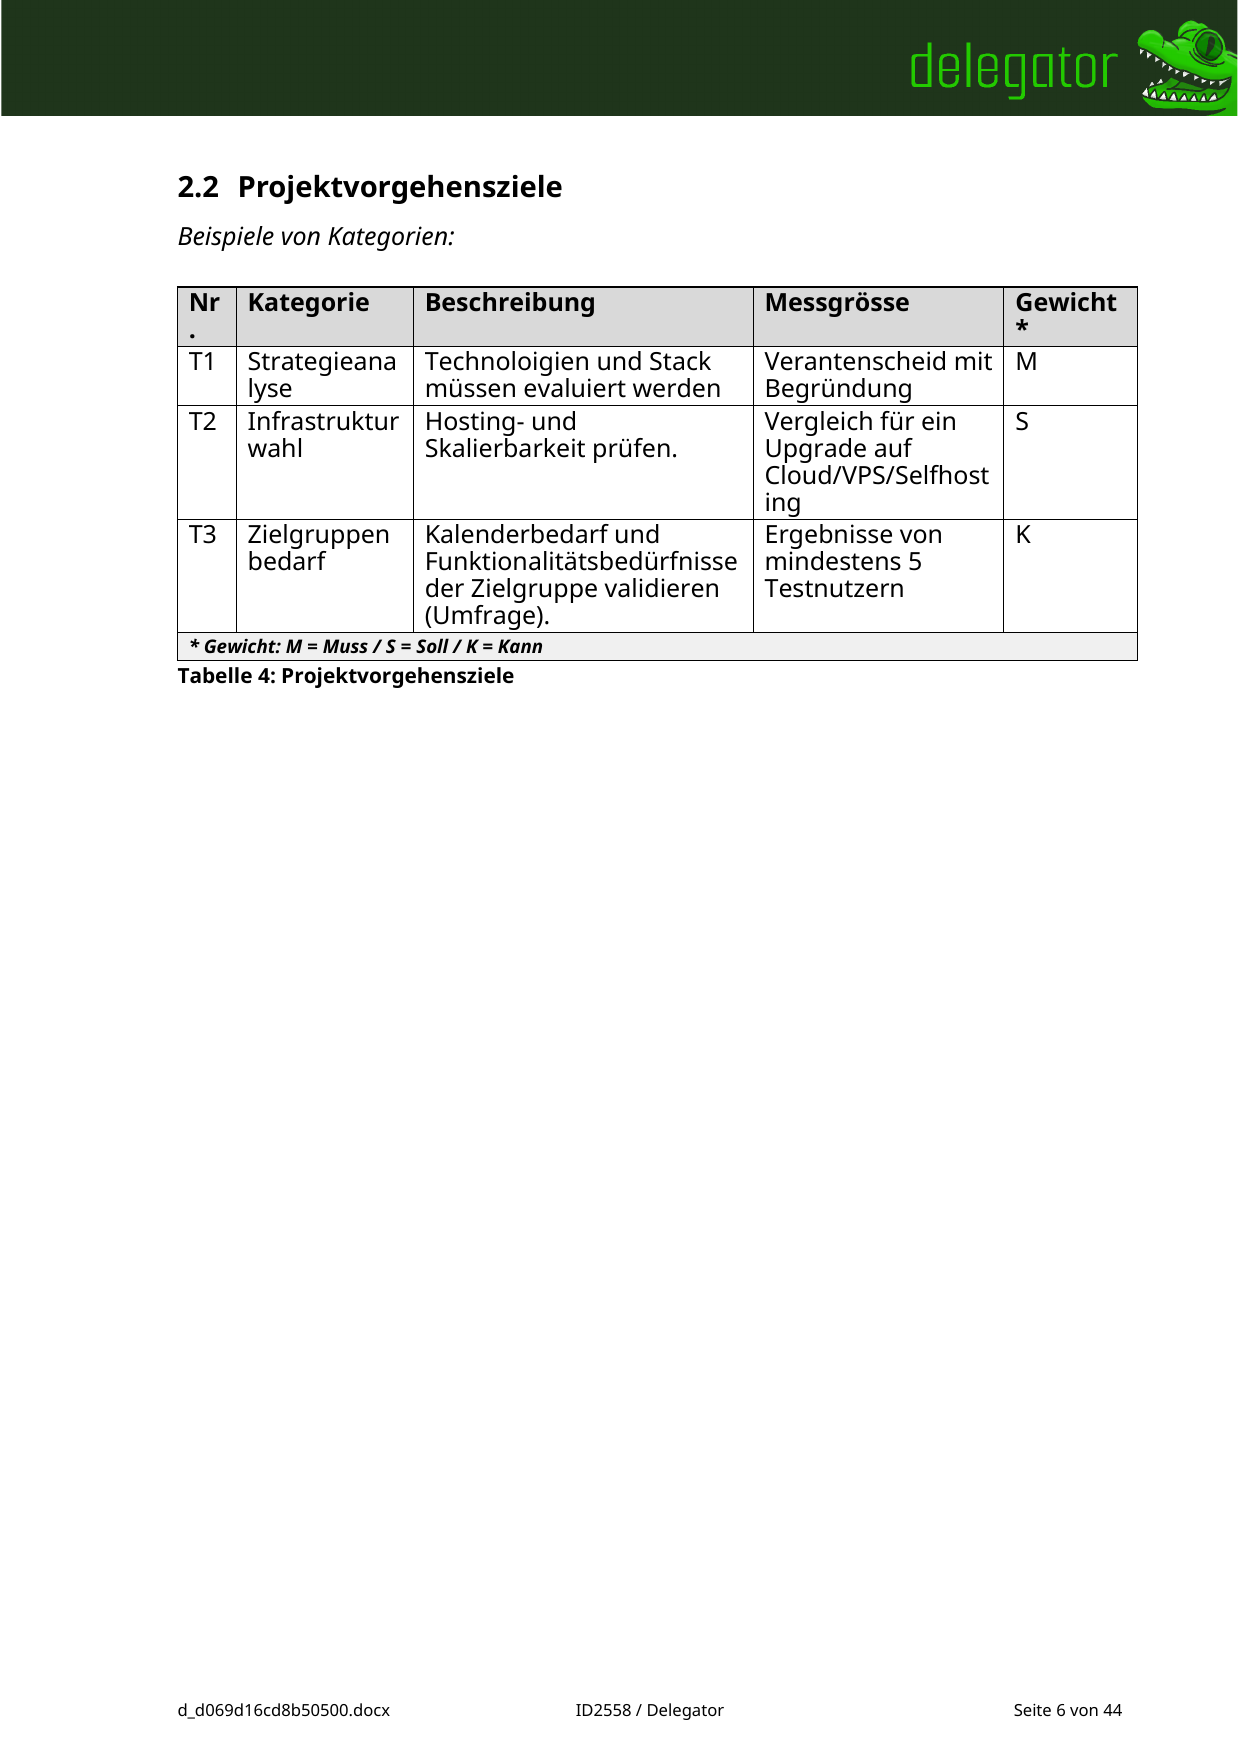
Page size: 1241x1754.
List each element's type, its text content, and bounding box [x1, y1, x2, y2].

table_header Kategorie [237, 288, 413, 346]
table_cell K [1004, 520, 1137, 632]
table_cell Vergleich für ein Upgrade auf Cloud/VPS/Selfhosting [754, 406, 1003, 519]
table_cell T2 [178, 406, 236, 519]
subtitle Projektvorgehensziele [177, 166, 1122, 206]
table_cell Verantenscheid mit Begründung [754, 347, 1003, 405]
table_cell Strategieanalyse [237, 347, 413, 405]
table_cell Technoloigien und Stack müssen evaluiert werden [414, 347, 753, 405]
table_cell Hosting- und Skalierbarkeit prüfen. [414, 406, 753, 519]
table_cell Infrastrukturwahl [237, 406, 413, 519]
table_cell T3 [178, 520, 236, 632]
table_cell Ergebnisse von mindestens 5 Testnutzern [754, 520, 1003, 632]
table_cell Kalenderbedarf und Funktionalitätsbedürfnisse der Zielgruppe validieren (Umfrage). [414, 520, 753, 632]
table_header Nr. [178, 288, 236, 346]
picture [0, 0, 1238, 116]
table_cell S [1004, 406, 1137, 519]
table_cell T1 [178, 347, 236, 405]
text Beispiele von Kategorien: [177, 218, 1122, 252]
table_header Gewicht* [1004, 288, 1137, 346]
table_header Messgrösse [754, 288, 1003, 346]
table_cell Zielgruppenbedarf [237, 520, 413, 632]
table_cell * Gewicht: M = Muss / S = Soll / K = Kann [178, 633, 1137, 660]
table_header Beschreibung [414, 288, 753, 346]
table_cell M [1004, 347, 1137, 405]
